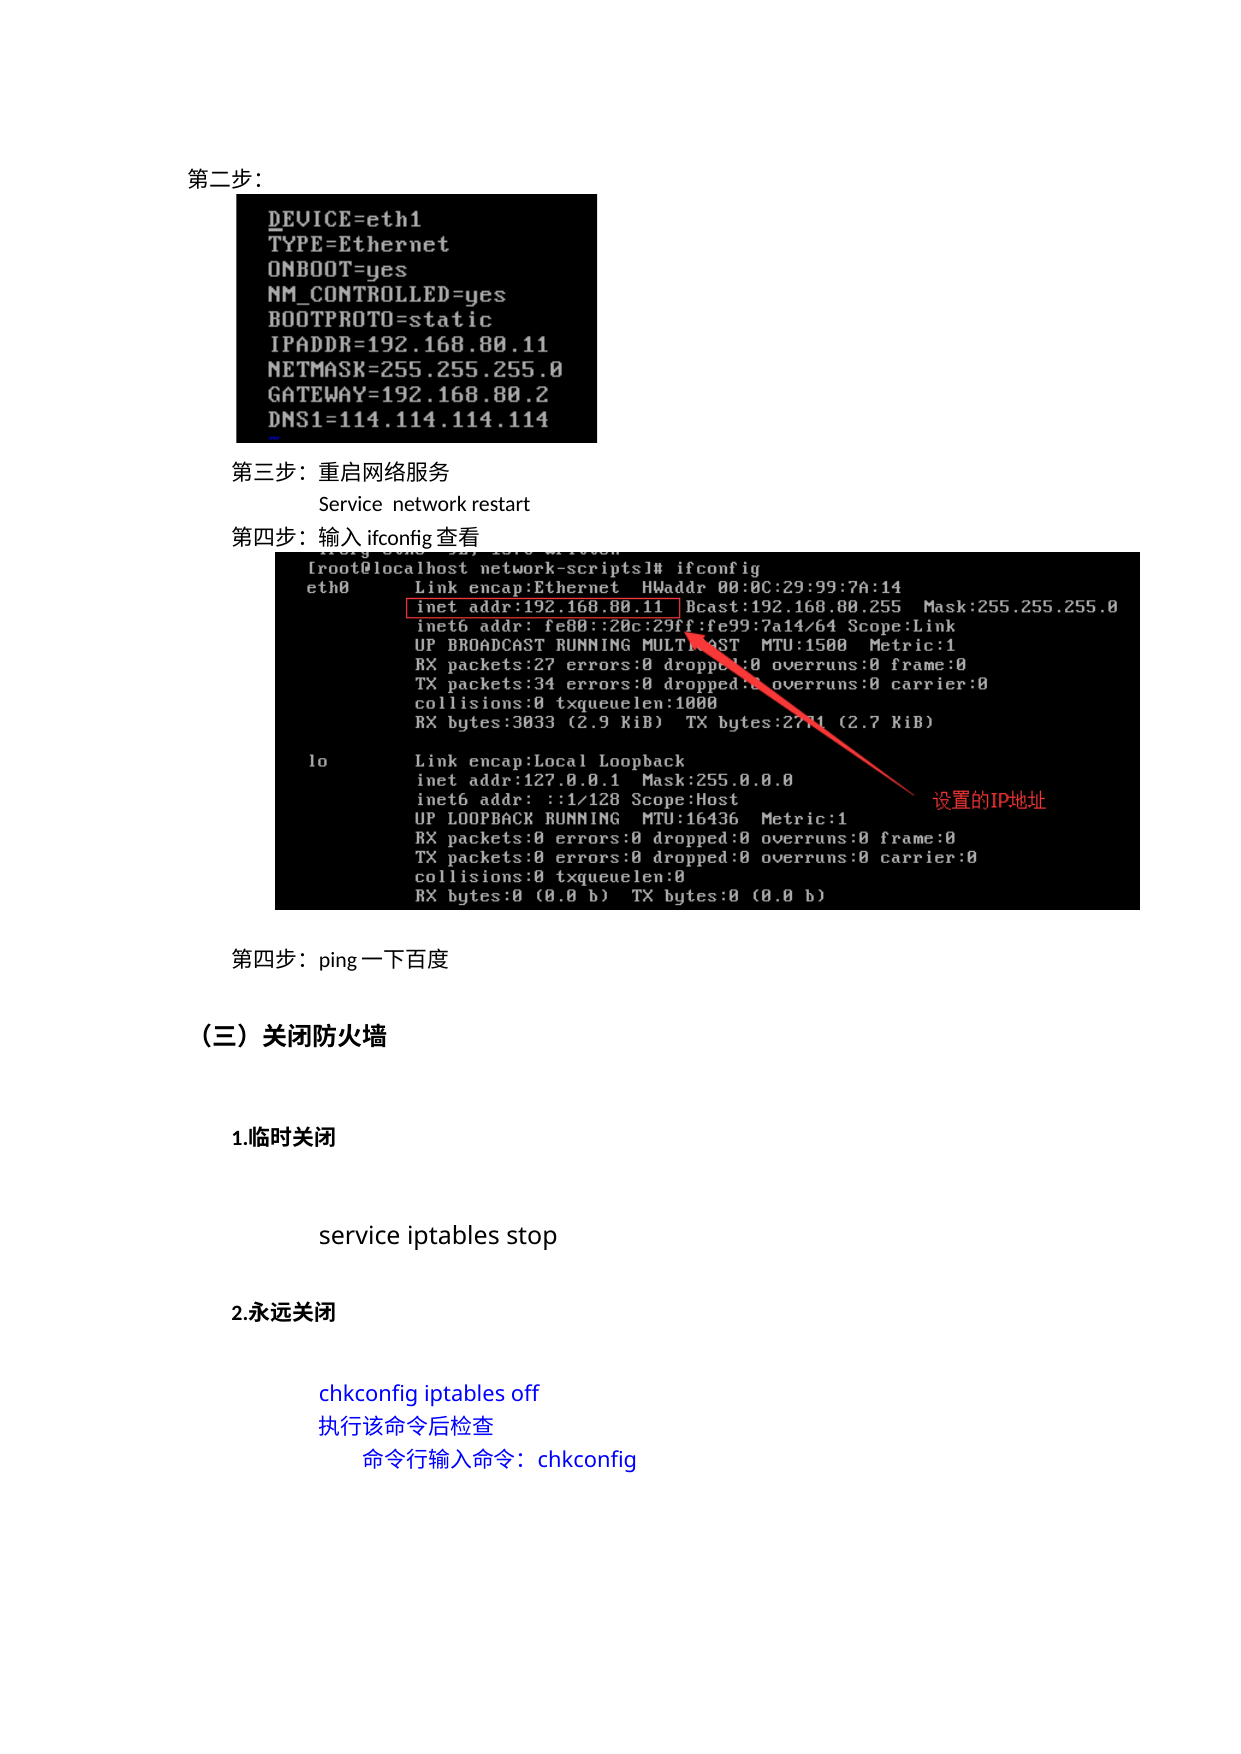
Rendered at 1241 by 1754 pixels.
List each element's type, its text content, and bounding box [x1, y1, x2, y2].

text chkconfig iptables off [275, 1376, 1053, 1409]
subtitle 永远关闭 [231, 1294, 1053, 1327]
picture [275, 552, 1140, 910]
text 第四步：输入ifconfig查看 [187, 519, 1053, 552]
text 执行该命令后检查 [275, 1409, 1053, 1441]
subtitle 临时关闭 [231, 1120, 1053, 1152]
text 第四步：ping一下百度 [187, 942, 1053, 974]
picture [236, 194, 598, 443]
text service iptables stop [275, 1202, 1053, 1267]
text 第二步： [187, 162, 1053, 194]
text 命令行输入命令：chkconfig [319, 1441, 1053, 1474]
text 第三步：重启网络服务 [187, 454, 1053, 487]
text Service network restart [275, 487, 1053, 519]
subtitle 关闭防火墙 [187, 1002, 1053, 1067]
